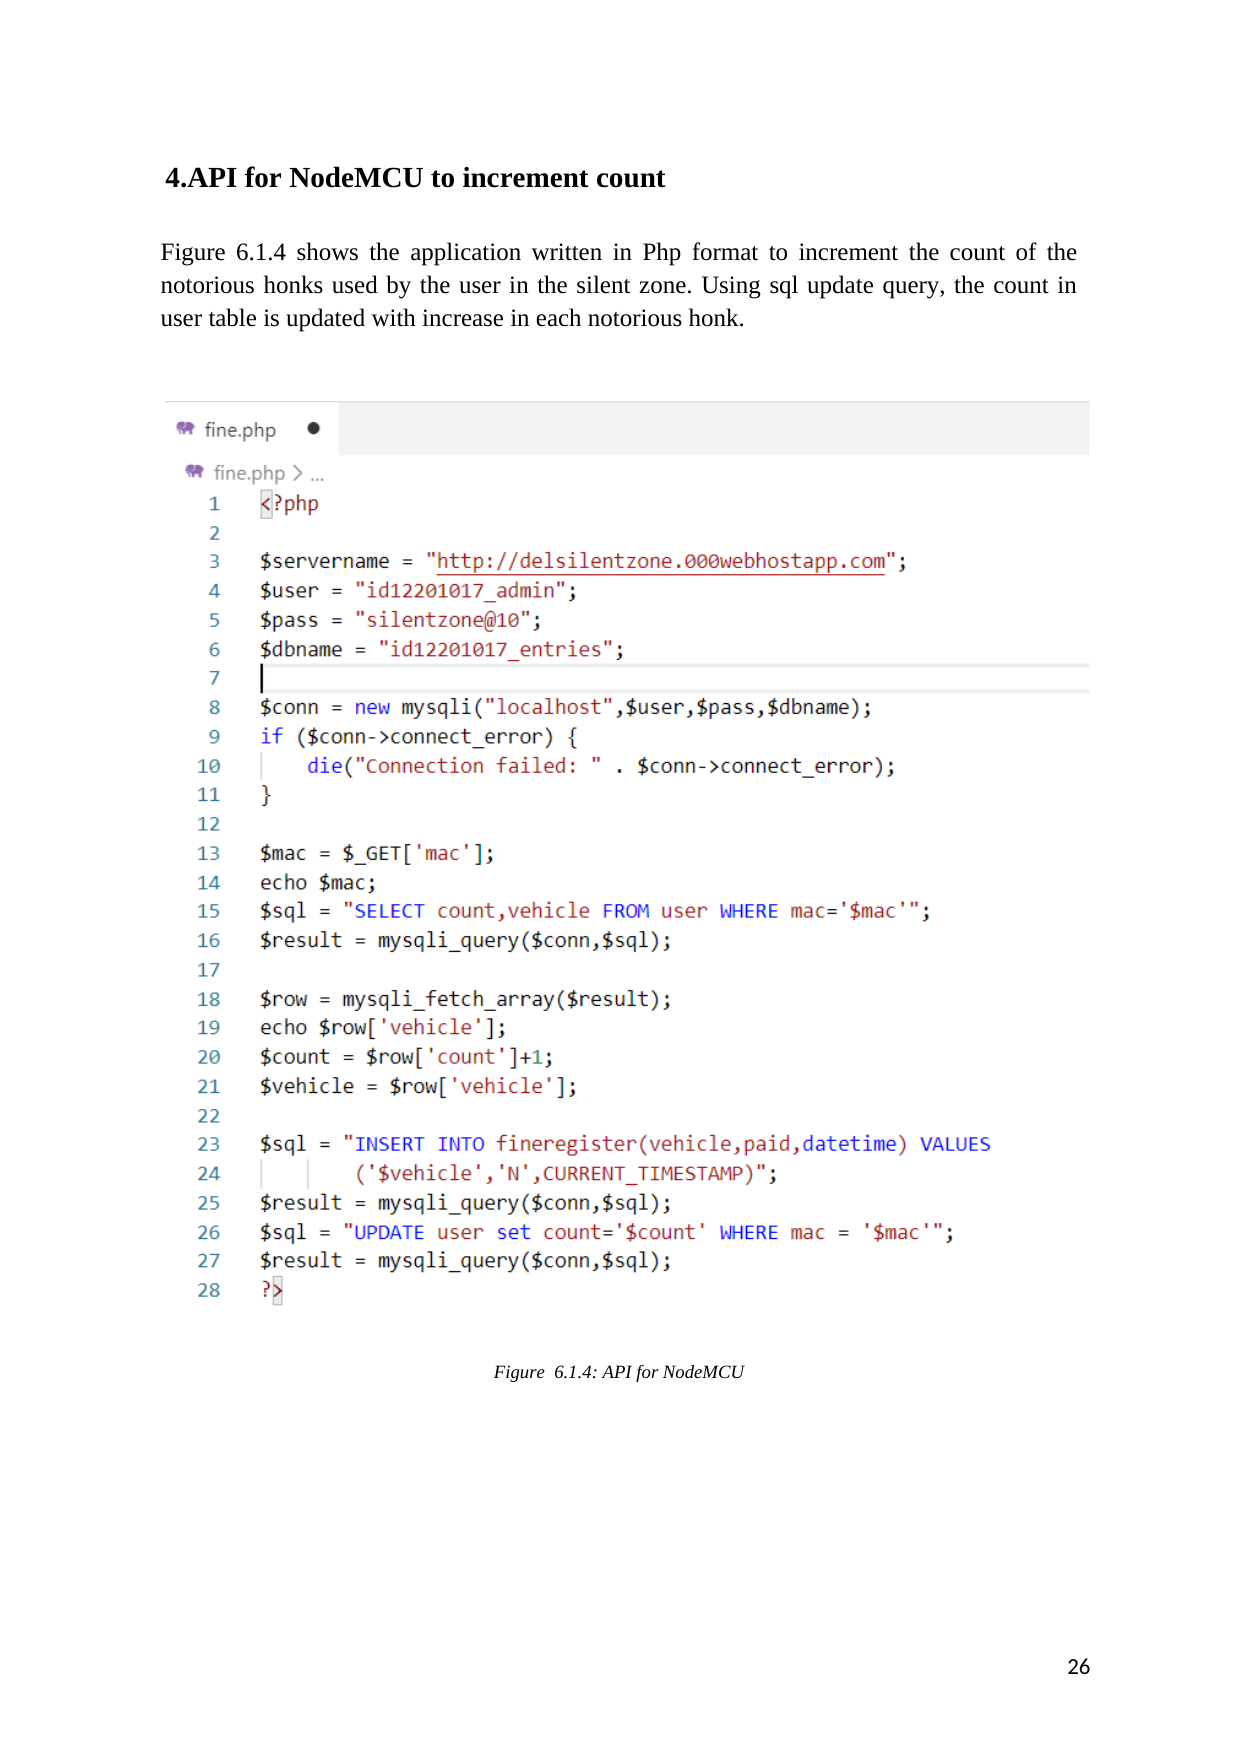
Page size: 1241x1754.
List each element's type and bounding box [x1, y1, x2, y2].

table_header [150, 150, 1089, 1568]
picture [165, 401, 1090, 1357]
